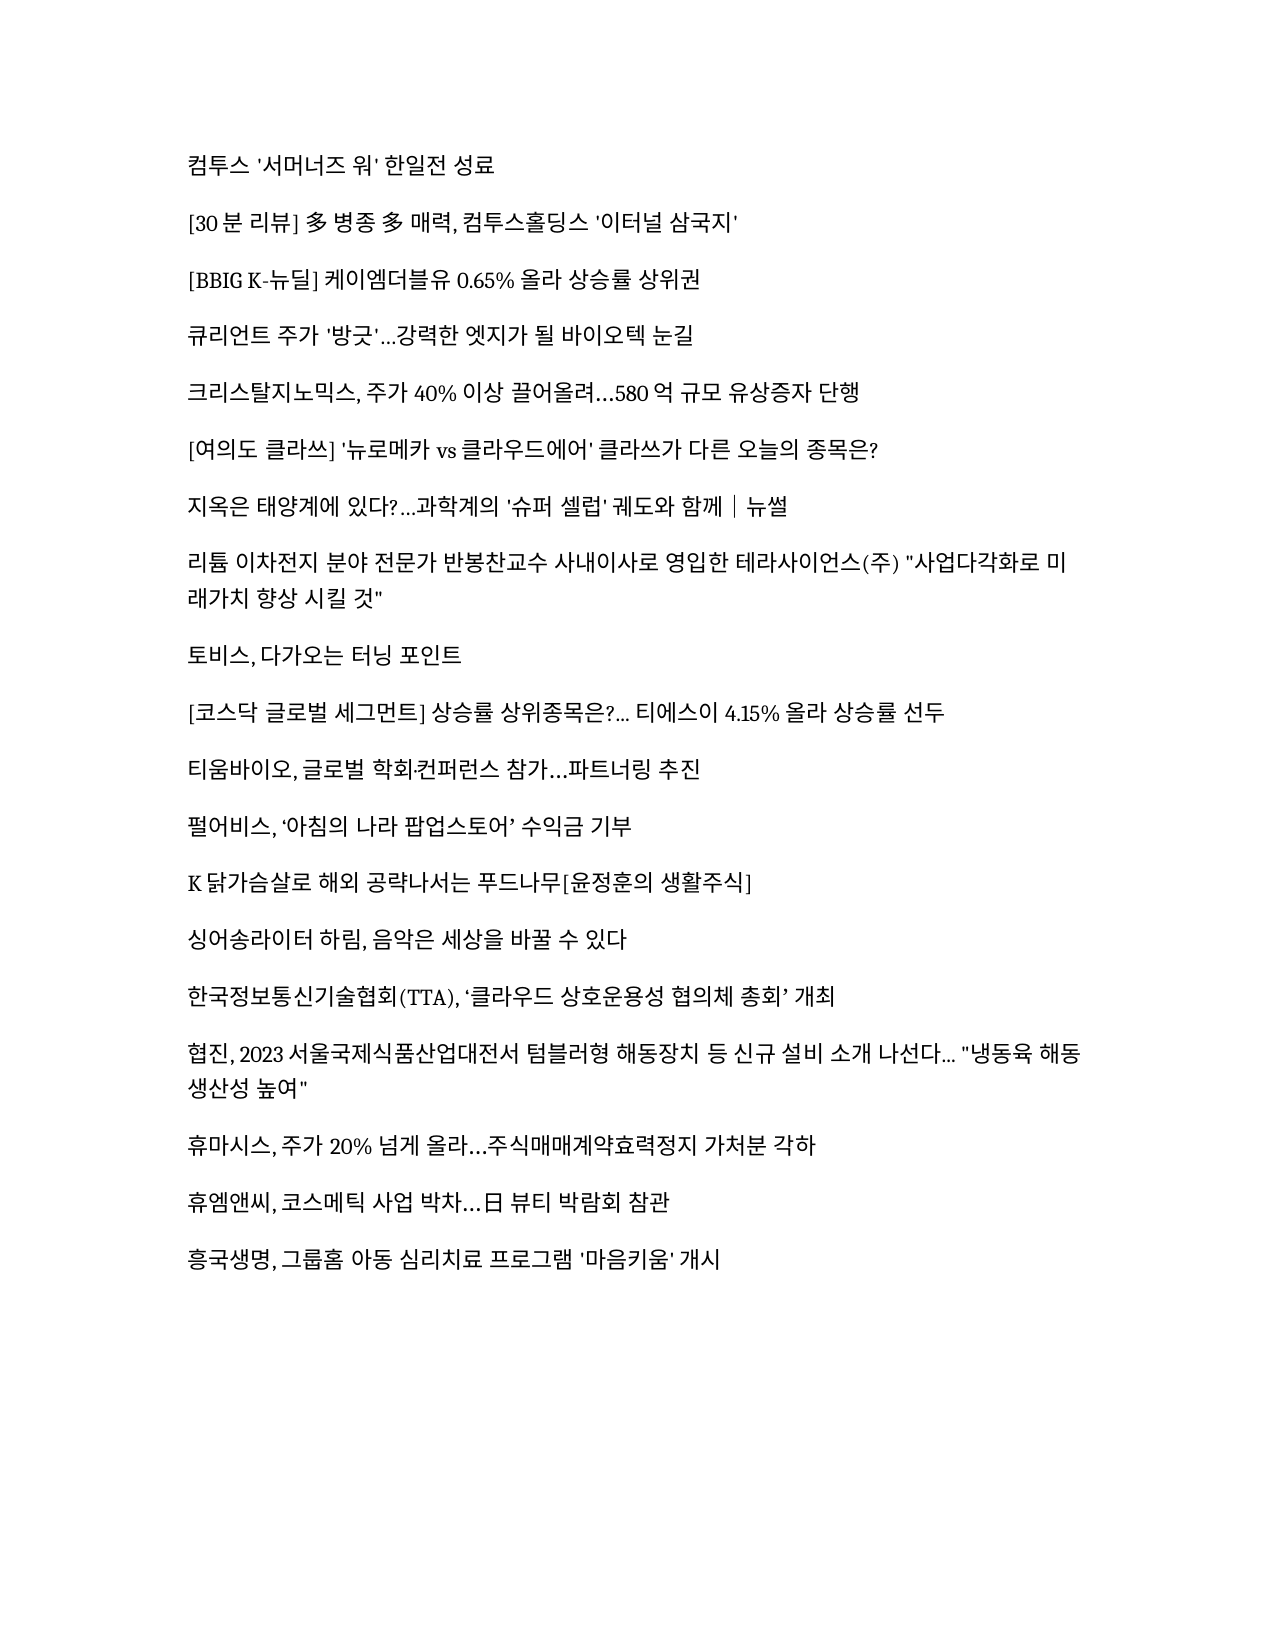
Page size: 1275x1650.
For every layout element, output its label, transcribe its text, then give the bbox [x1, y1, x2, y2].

text [코스닥 글로벌 세그먼트] 상승률 상위종목은?... 티에스이 4.15% 올라 상승률 선두 [187, 697, 1087, 728]
text 큐리언트 주가 '방긋'…강력한 엣지가 될 바이오텍 눈길 [187, 320, 1087, 352]
text 컴투스 '서머너즈 워' 한일전 성료 [187, 150, 1087, 181]
text 휴마시스, 주가 20% 넘게 올라…주식매매계약효력정지 가처분 각하 [187, 1130, 1087, 1161]
text 한국정보통신기술협회(TTA), ‘클라우드 상호운용성 협의체 총회’ 개최 [187, 981, 1087, 1012]
text 휴엠앤씨, 코스메틱 사업 박차…日 뷰티 박람회 참관 [187, 1187, 1087, 1218]
text 흥국생명, 그룹홈 아동 심리치료 프로그램 '마음키움' 개시 [187, 1244, 1087, 1275]
text 펄어비스, ‘아침의 나라 팝업스토어’ 수익금 기부 [187, 810, 1087, 842]
text [BBIG K-뉴딜] 케이엠더블유 0.65% 올라 상승률 상위권 [187, 263, 1087, 295]
text [여의도 클라쓰] '뉴로메카 vs 클라우드에어' 클라쓰가 다른 오늘의 종목은? [187, 434, 1087, 465]
text 크리스탈지노믹스, 주가 40% 이상 끌어올려…580억 규모 유상증자 단행 [187, 377, 1087, 408]
text [30분 리뷰] 多 병종 多 매력, 컴투스홀딩스 '이터널 삼국지' [187, 207, 1087, 238]
text 리튬 이차전지 분야 전문가 반봉찬교수 사내이사로 영입한 테라사이언스(주) "사업다각화로 미래가치 향상 시킬 것" [187, 547, 1087, 614]
text 티움바이오, 글로벌 학회·컨퍼런스 참가…파트너링 추진 [187, 754, 1087, 785]
text 싱어송라이터 하림, 음악은 세상을 바꿀 수 있다 [187, 924, 1087, 955]
text 지옥은 태양계에 있다?…과학계의 '슈퍼 셀럽' 궤도와 함께｜뉴썰 [187, 491, 1087, 522]
text 협진, 2023 서울국제식품산업대전서 텀블러형 해동장치 등 신규 설비 소개 나선다... "냉동육 해동 생산성 높여" [187, 1037, 1087, 1105]
text 토비스, 다가오는 터닝 포인트 [187, 640, 1087, 671]
text K닭가슴살로 해외 공략나서는 푸드나무[윤정훈의 생활주식] [187, 867, 1087, 898]
